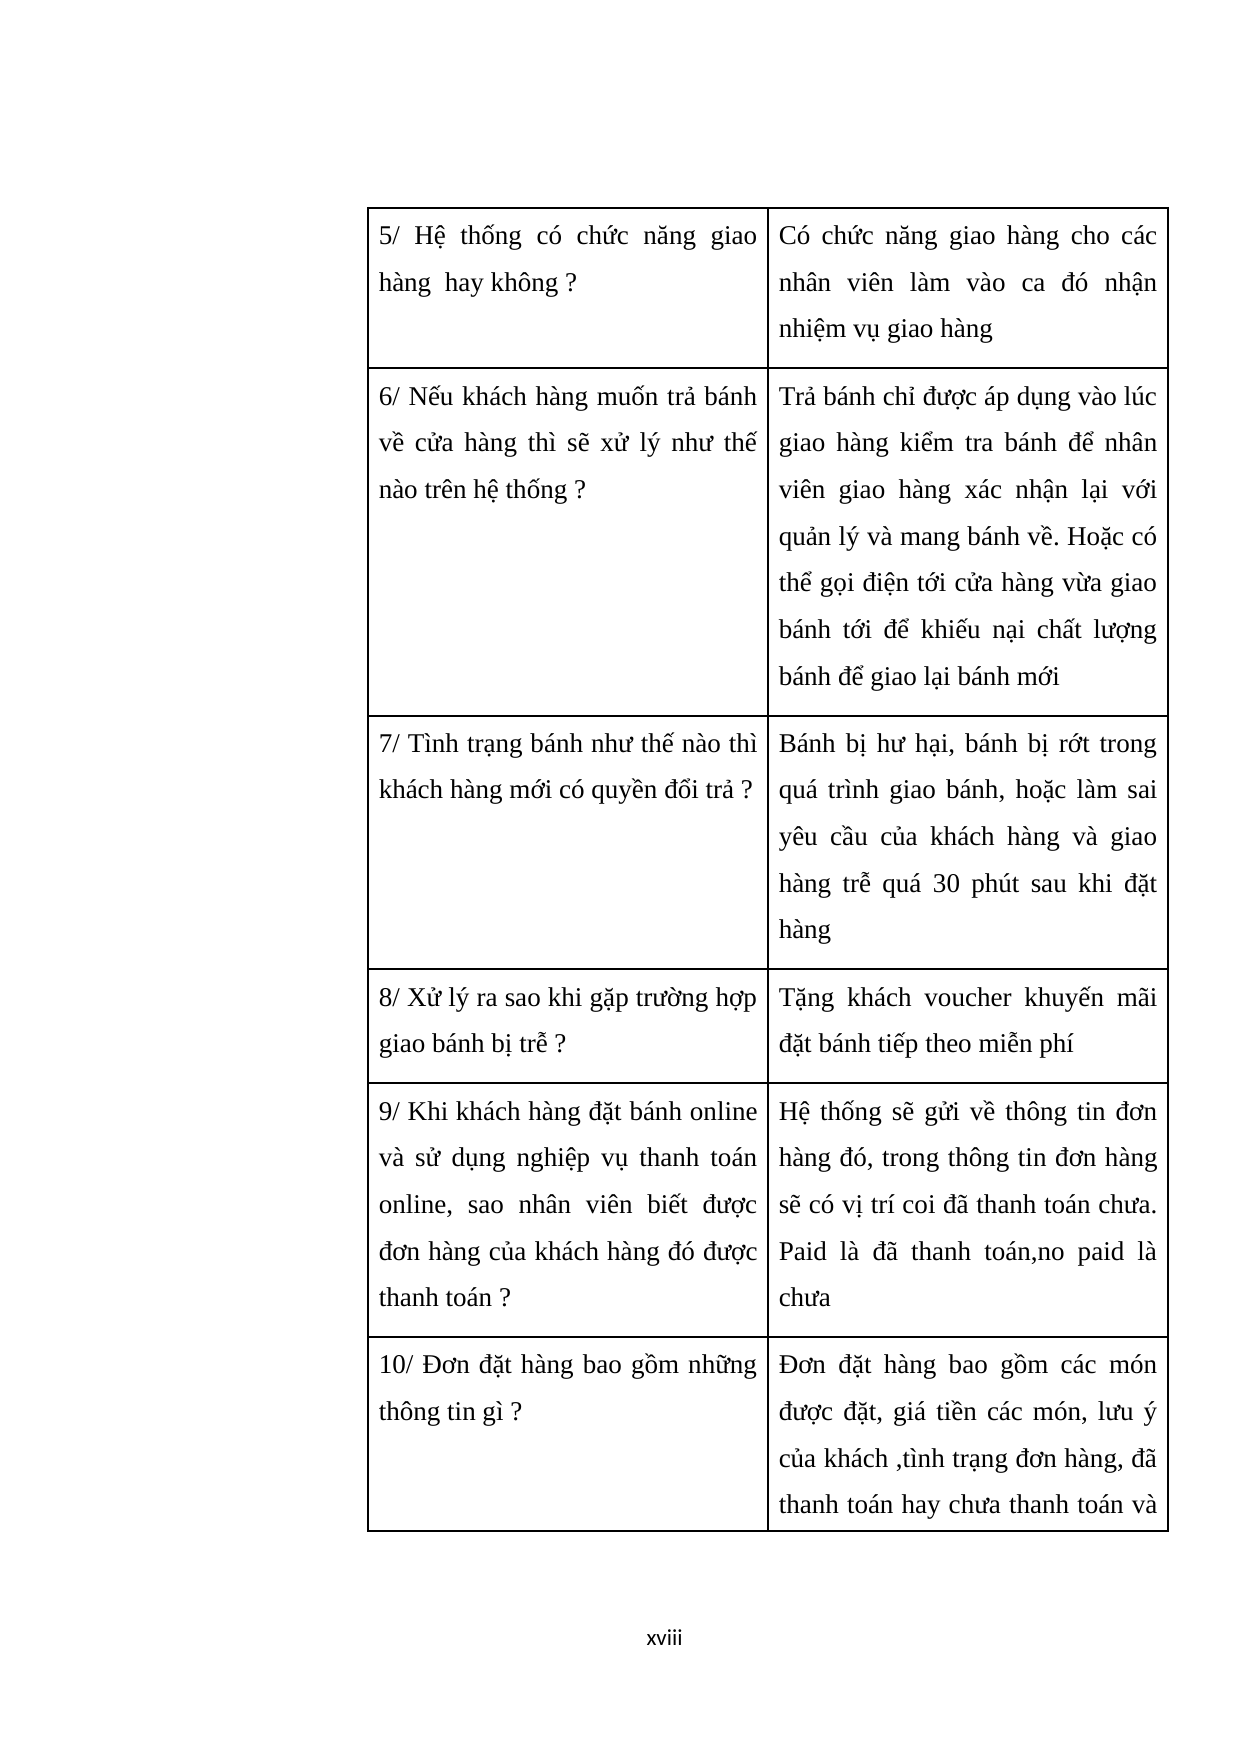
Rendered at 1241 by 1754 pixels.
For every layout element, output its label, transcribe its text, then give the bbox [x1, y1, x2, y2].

table_cell 9/ Khi khách hàng đặt bánh online và sử dụng nghiệp vụ thanh toán online, sao nhân viên biết được đơn hàng của khách hàng đó được thanh toán ? [369, 1084, 767, 1336]
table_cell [769, 1338, 1167, 1530]
table_cell 8/ Xử lý ra sao khi gặp trường hợp giao bánh bị trễ ? [369, 970, 767, 1082]
table_cell 7/ Tình trạng bánh như thế nào thì khách hàng mới có quyền đổi trả ? [369, 717, 767, 968]
table_cell Có chức năng giao hàng cho các nhân viên làm vào ca đó nhận nhiệm vụ giao hàng [769, 209, 1167, 367]
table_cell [369, 1338, 767, 1530]
table_cell Trả bánh chỉ được áp dụng vào lúc giao hàng kiểm tra bánh để nhân viên giao hàng xác nhận lại với quản lý và mang bánh về. Hoặc có thể gọi điện tới cửa hàng vừa giao bánh tới để khiếu nại chất lượng bánh để giao lại bánh mới [769, 369, 1167, 714]
table_cell Bánh bị hư hại, bánh bị rớt trong quá trình giao bánh, hoặc làm sai yêu cầu của khách hàng và giao hàng trễ quá 30 phút sau khi đặt hàng [769, 717, 1167, 968]
table_cell Hệ thống sẽ gửi về thông tin đơn hàng đó, trong thông tin đơn hàng sẽ có vị trí coi đã thanh toán chưa. Paid là đã thanh toán,no paid là chưa [769, 1084, 1167, 1336]
table_cell 5/ Hệ thống có chức năng giao hàng hay không ? [369, 209, 767, 367]
table_cell 6/ Nếu khách hàng muốn trả bánh về cửa hàng thì sẽ xử lý như thế nào trên hệ thống ? [369, 369, 767, 714]
table_cell Tặng khách voucher khuyến mãi đặt bánh tiếp theo miễn phí [769, 970, 1167, 1082]
